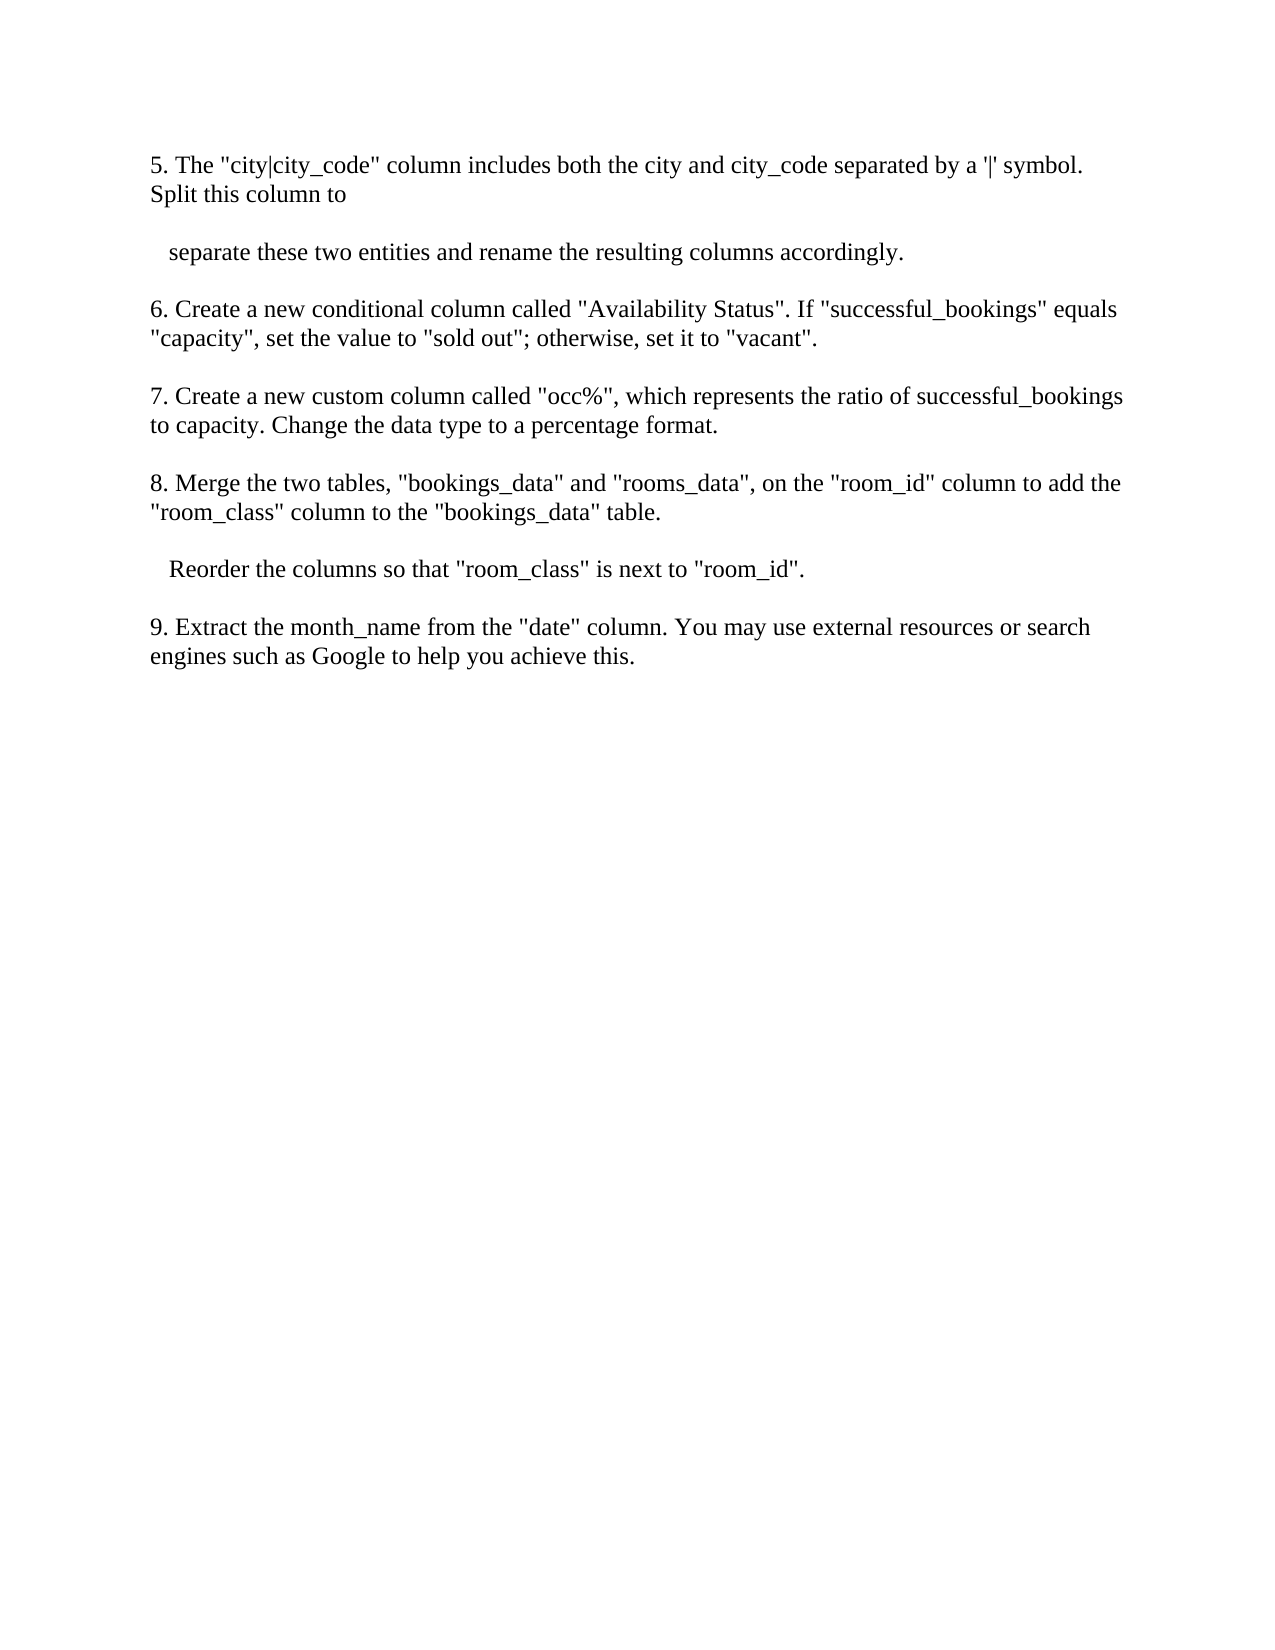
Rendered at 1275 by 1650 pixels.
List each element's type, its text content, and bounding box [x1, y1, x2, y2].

text Reorder the columns so that "room_class" is next to "room_id". [150, 554, 1125, 583]
text 7. Create a new custom column called "occ%", which represents the ratio of successful_bookings to capacity. Change the data type to a percentage format. [150, 381, 1125, 439]
text 8. Merge the two tables, "bookings_data" and "rooms_data", on the "room_id" column to add the "room_class" column to the "bookings_data" table. [150, 468, 1125, 525]
text 6. Create a new conditional column called "Availability Status". If "successful_bookings" equals "capacity", set the value to "sold out"; otherwise, set it to "vacant". [150, 294, 1125, 352]
text separate these two entities and rename the resulting columns accordingly. [150, 237, 1125, 265]
text 5. The "city|city_code" column includes both the city and city_code separated by a '|' symbol. Split this column to [150, 150, 1125, 207]
text 9. Extract the month_name from the "date" column. You may use external resources or search engines such as Google to help you achieve this. [150, 612, 1125, 670]
